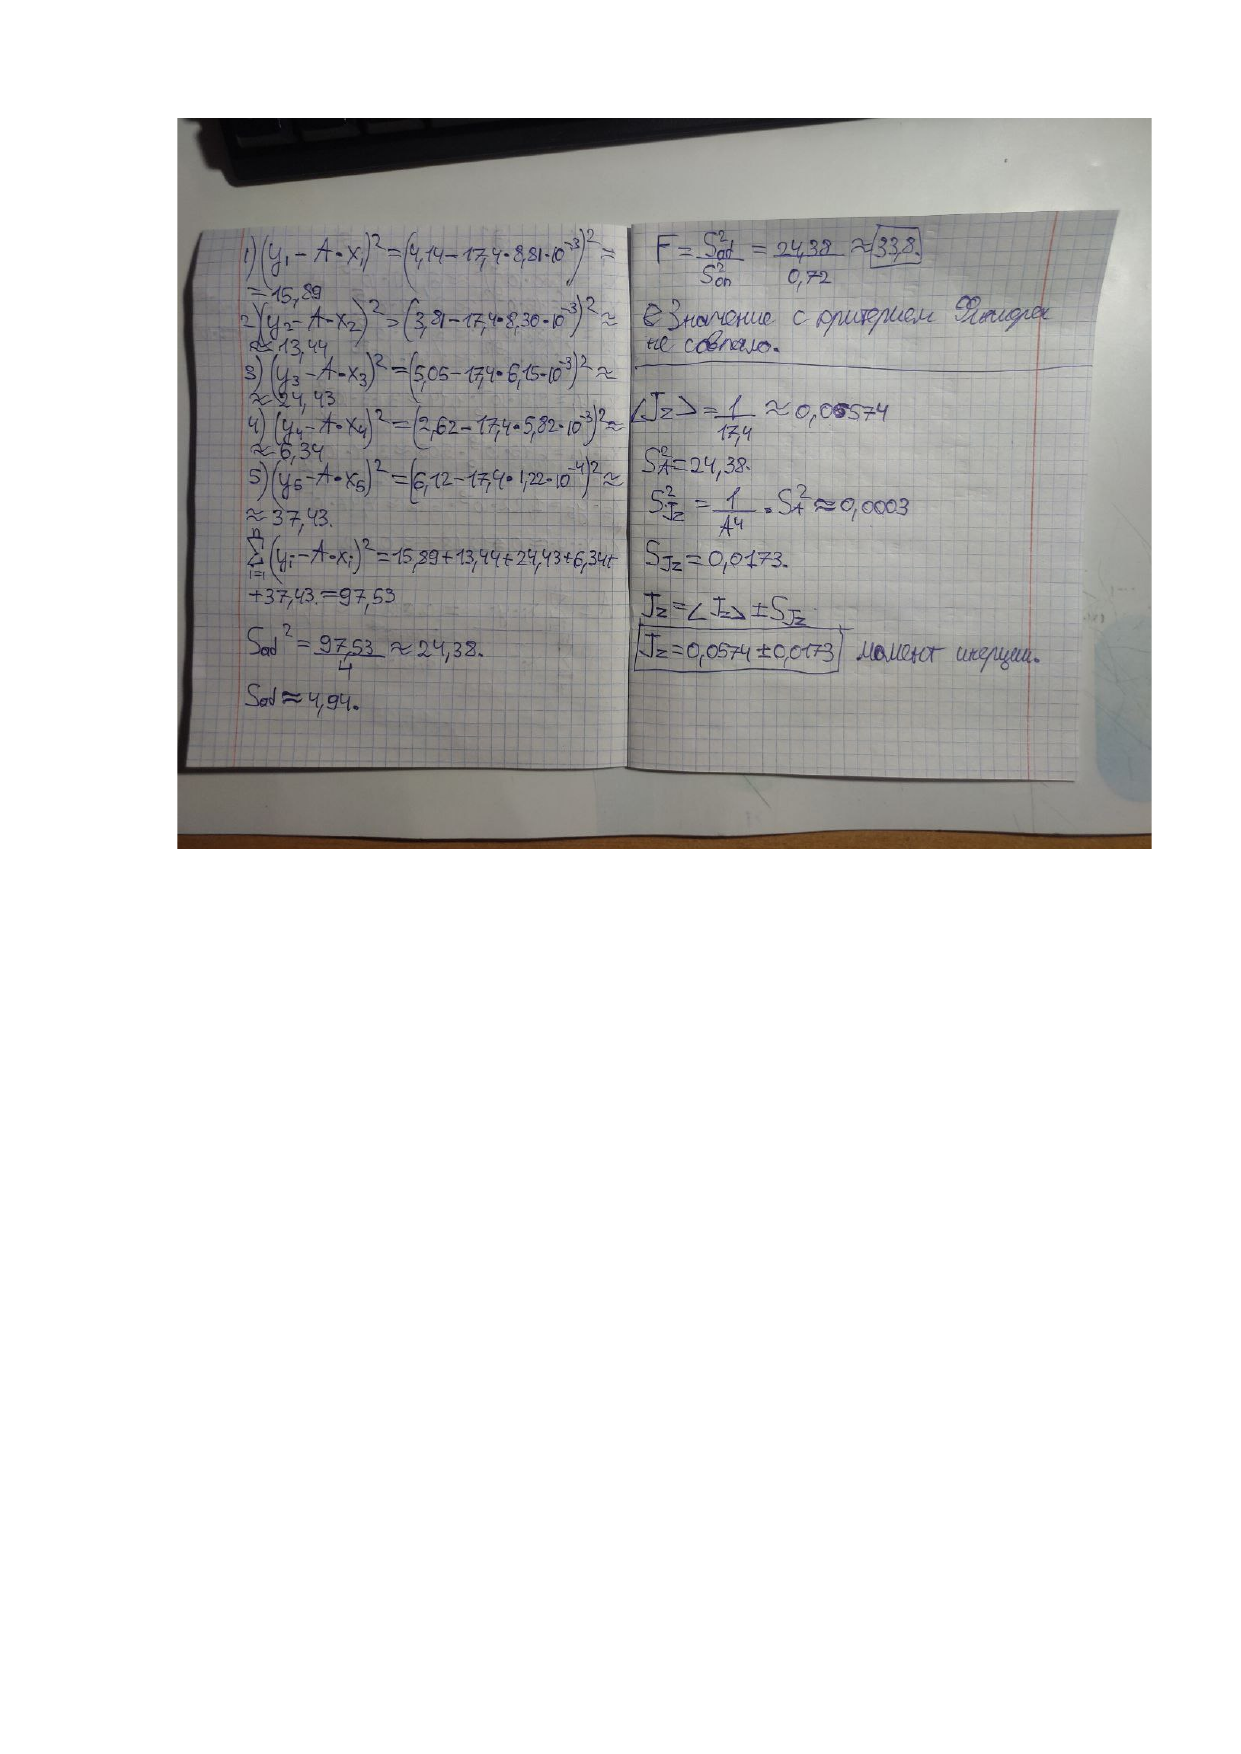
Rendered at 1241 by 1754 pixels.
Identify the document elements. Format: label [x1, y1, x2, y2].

picture [177, 118, 1152, 849]
